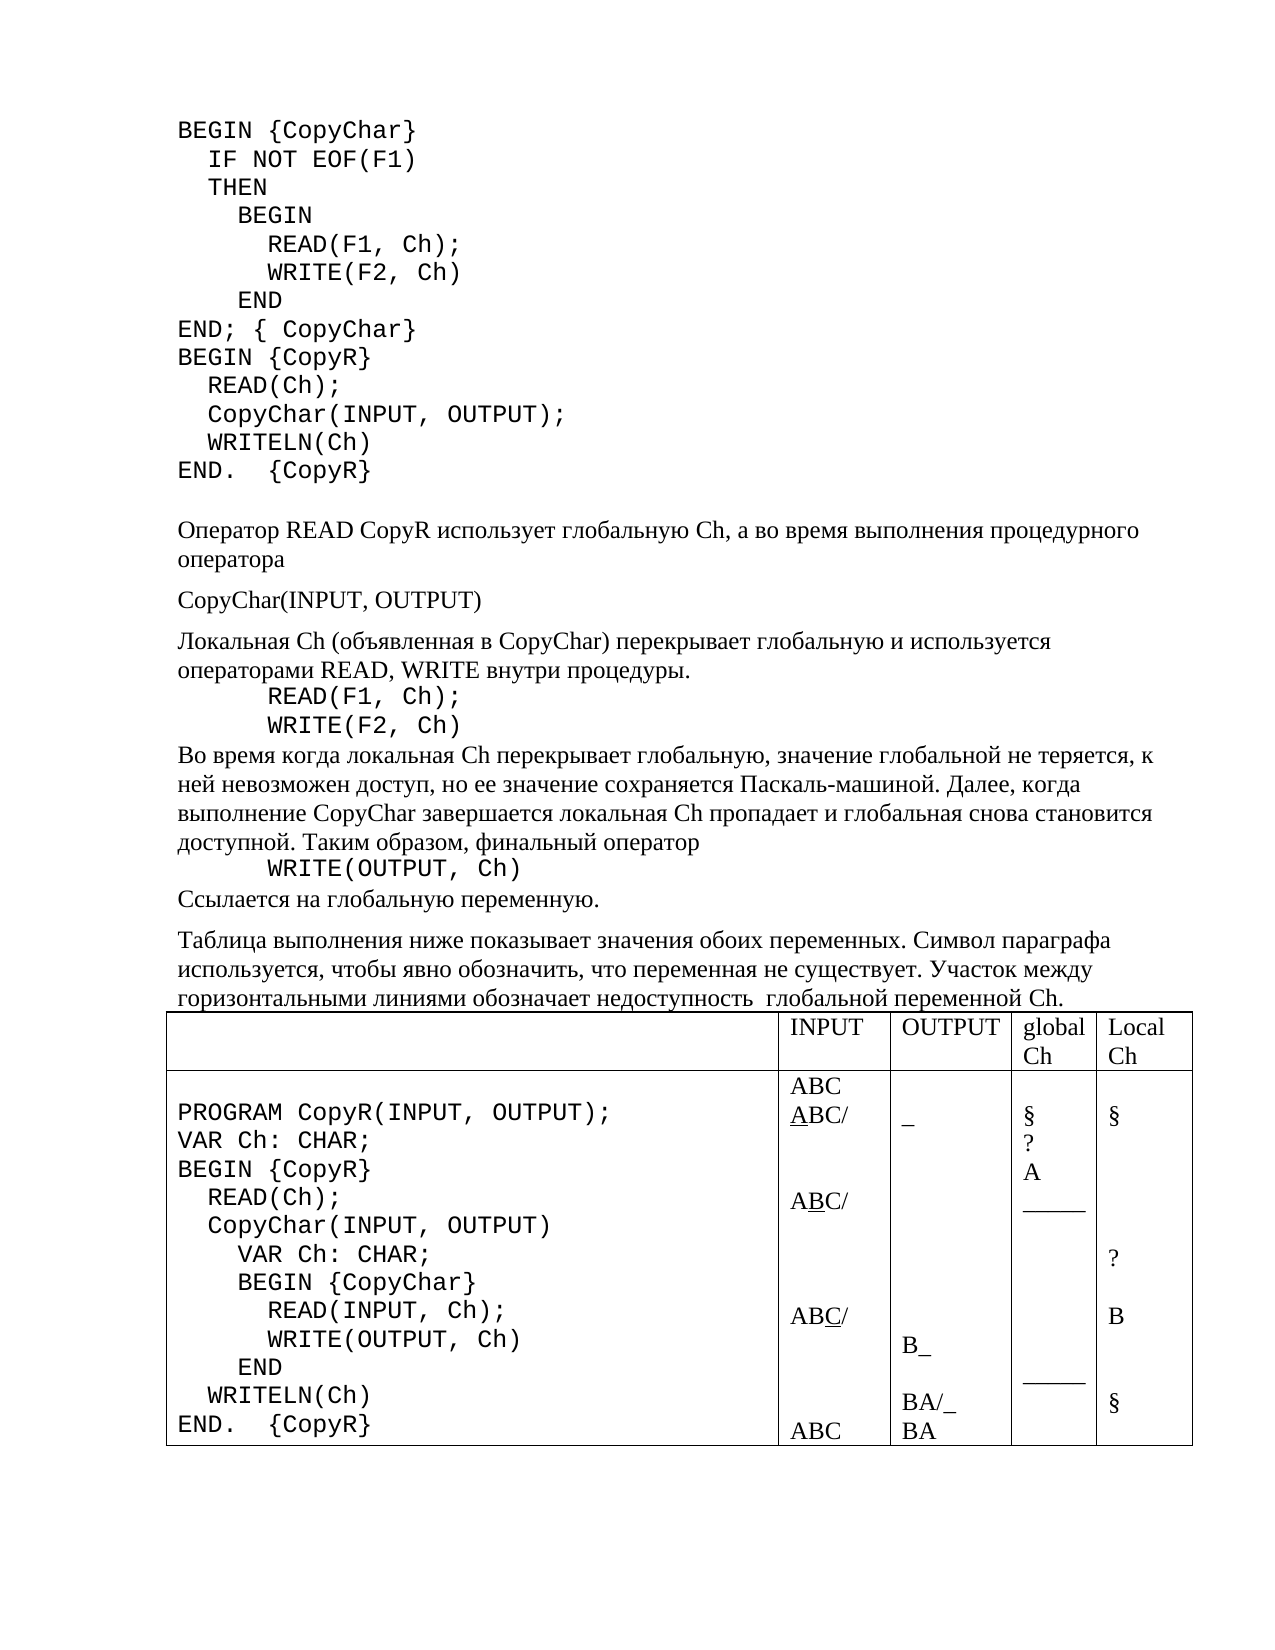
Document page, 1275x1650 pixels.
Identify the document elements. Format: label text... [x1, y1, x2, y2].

text IF NOT EOF(F1) [177, 146, 1186, 175]
table_header global Ch [1012, 1013, 1096, 1070]
text Оператор READ CopyR использует глобальную Ch, а во время выполнения процедурного оператора [177, 515, 1186, 573]
text END. {CopyR} [177, 458, 1186, 486]
table_header [167, 1013, 778, 1070]
text READ(F1, Ch); [177, 684, 1186, 712]
table_cell _ B_ BA/_ BA [891, 1071, 1011, 1445]
text END; { CopyChar} [177, 316, 1186, 345]
text Ссылается на глобальную переменную. [177, 884, 1186, 913]
text CopyChar(INPUT, OUTPUT) [177, 585, 1186, 614]
table_cell § ? B § [1097, 1071, 1192, 1445]
table_cell § ? A _____ _____ [1012, 1071, 1096, 1445]
text READ(F1, Ch); [177, 231, 1186, 260]
text WRITELN(Ch) [177, 430, 1186, 458]
text WRITE(F2, Ch) [177, 712, 1186, 741]
text THEN [177, 175, 1186, 203]
text READ(Ch); [177, 373, 1186, 401]
text BEGIN {CopyChar} [177, 118, 1186, 146]
text BEGIN {CopyR} [177, 345, 1186, 373]
text WRITE(OUTPUT, Ch) [177, 856, 1186, 884]
text Таблица выполнения ниже показывает значения обоих переменных. Символ параграфа используется, чтобы явно обозначить, что переменная не существует. Участок между горизонтальными линиями обозначает недоступность глобальной переменной Ch. [177, 925, 1186, 1011]
table_header OUTPUT [891, 1013, 1011, 1070]
table_header Local Ch [1097, 1013, 1192, 1070]
table_cell ABC ABC/ ABC/ ABC/ ABC [779, 1071, 890, 1445]
table_header INPUT [779, 1013, 890, 1070]
text CopyChar(INPUT, OUTPUT); [177, 401, 1186, 430]
text END [177, 288, 1186, 316]
text Во время когда локальная Ch перекрывает глобальную, значение глобальной не теряется, к ней невозможен доступ, но ее значение сохраняется Паскаль-машиной. Далее, когда выполнение CopyChar завершается локальная Ch пропадает и глобальная снова становится доступной. Таким образом, финальный оператор [177, 741, 1186, 856]
table_cell PROGRAM CopyR(INPUT, OUTPUT); VAR Ch: CHAR; BEGIN {CopyR} READ(Ch); CopyChar(INPUT, OUTPUT) VAR Ch: CHAR; BEGIN {CopyChar} READ(INPUT, Ch); WRITE(OUTPUT, Ch) END WRITELN(Ch) END. {CopyR} [167, 1071, 778, 1445]
text WRITE(F2, Ch) [177, 260, 1186, 288]
text Локальная Ch (объявленная в CopyChar) перекрывает глобальную и используется операторами READ, WRITE внутри процедуры. [177, 626, 1186, 684]
text BEGIN [177, 203, 1186, 231]
